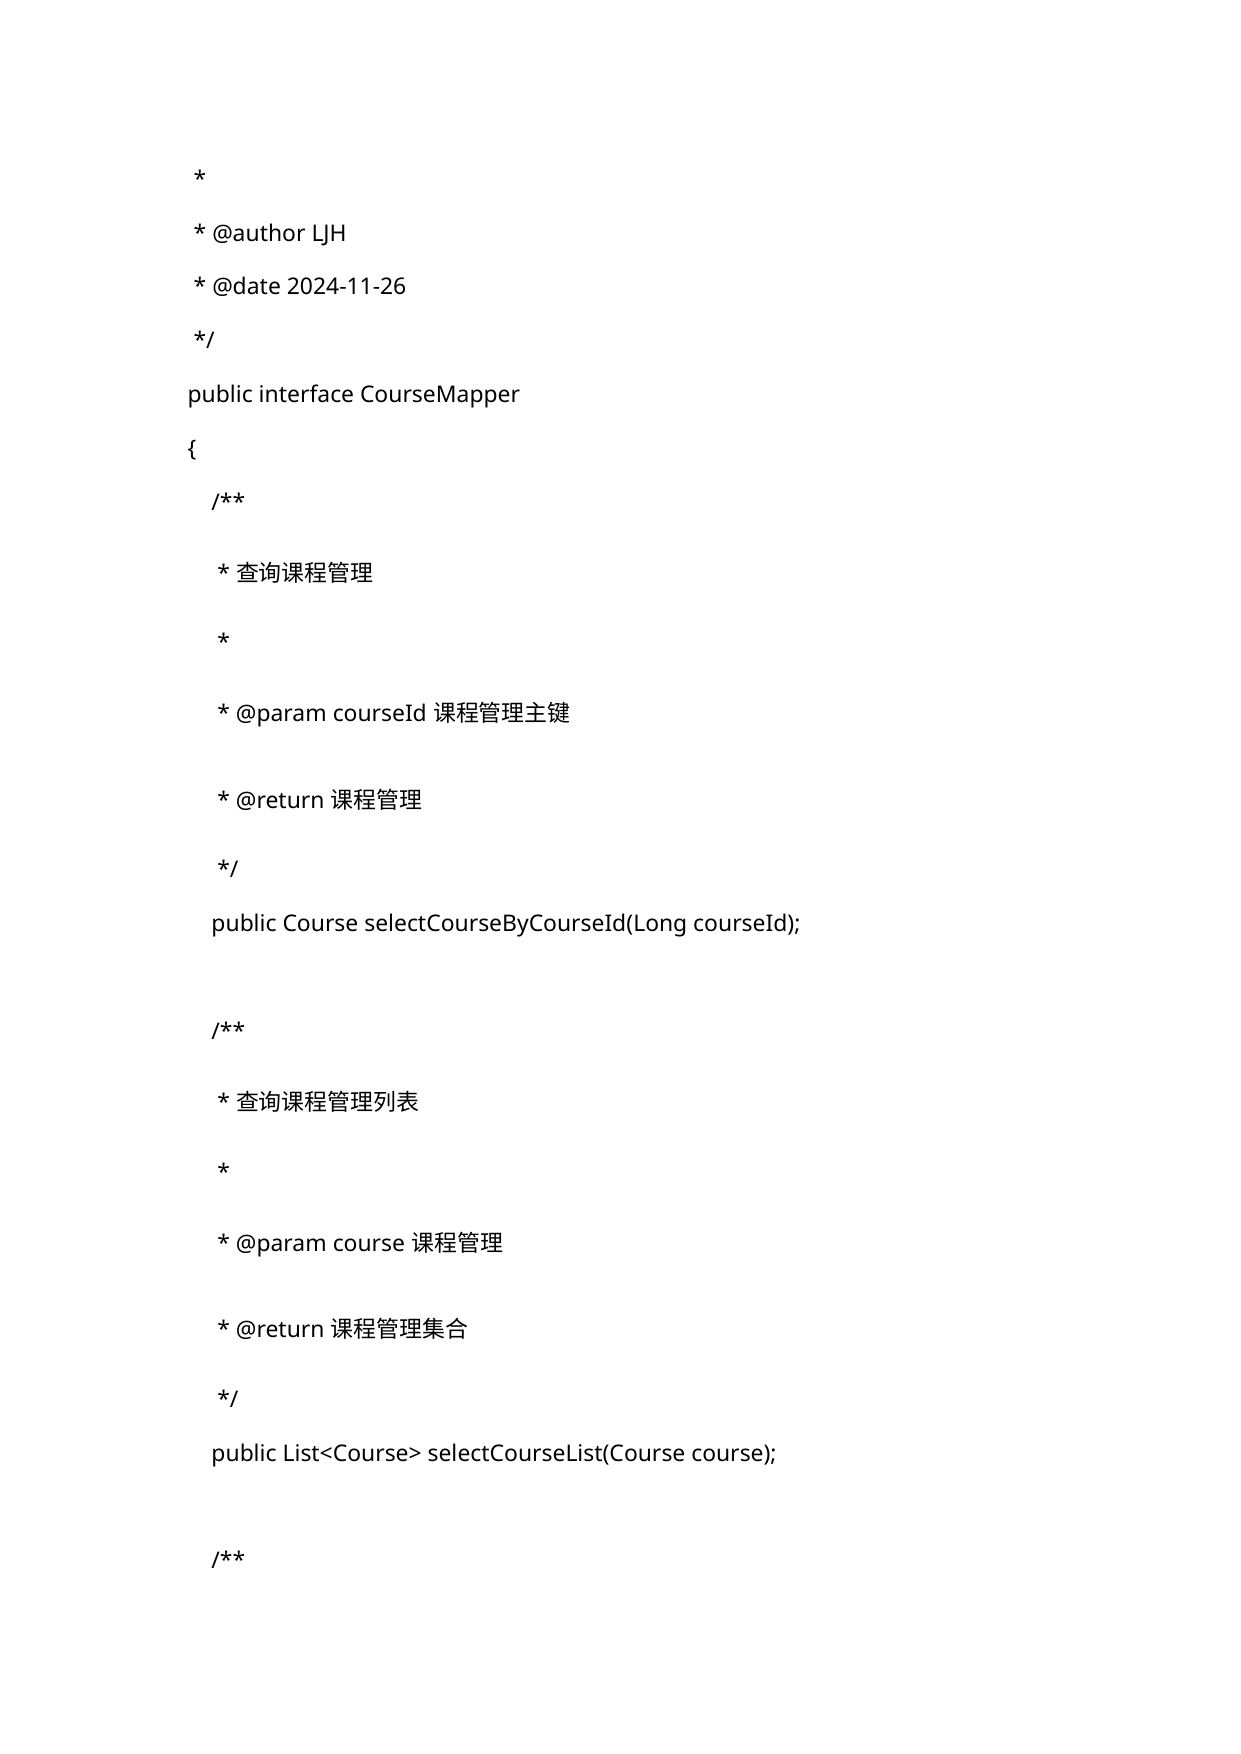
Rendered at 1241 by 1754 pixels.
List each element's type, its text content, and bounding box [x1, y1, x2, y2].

text * @author LJH [187, 216, 1053, 248]
text { [187, 431, 1053, 464]
text * [187, 1155, 1053, 1187]
text * 查询课程管理 [187, 539, 1053, 604]
text * @param courseId 课程管理主键 [187, 679, 1053, 744]
text public interface CourseMapper [187, 377, 1053, 410]
text public List<Course> selectCourseList(Course course); [187, 1436, 1053, 1468]
text /** [187, 485, 1053, 518]
text public Course selectCourseByCourseId(Long courseId); [187, 907, 1053, 939]
text * 查询课程管理列表 [187, 1068, 1053, 1133]
text /** [187, 1014, 1053, 1047]
text * @return 课程管理集合 [187, 1295, 1053, 1360]
text */ [187, 323, 1053, 356]
text */ [187, 1382, 1053, 1414]
text * @date 2024-11-26 [187, 270, 1053, 302]
text * @param course 课程管理 [187, 1209, 1053, 1274]
text * [187, 626, 1053, 658]
text * @return 课程管理 [187, 766, 1053, 831]
text */ [187, 853, 1053, 885]
text /** [187, 1544, 1053, 1576]
text * [187, 162, 1053, 194]
